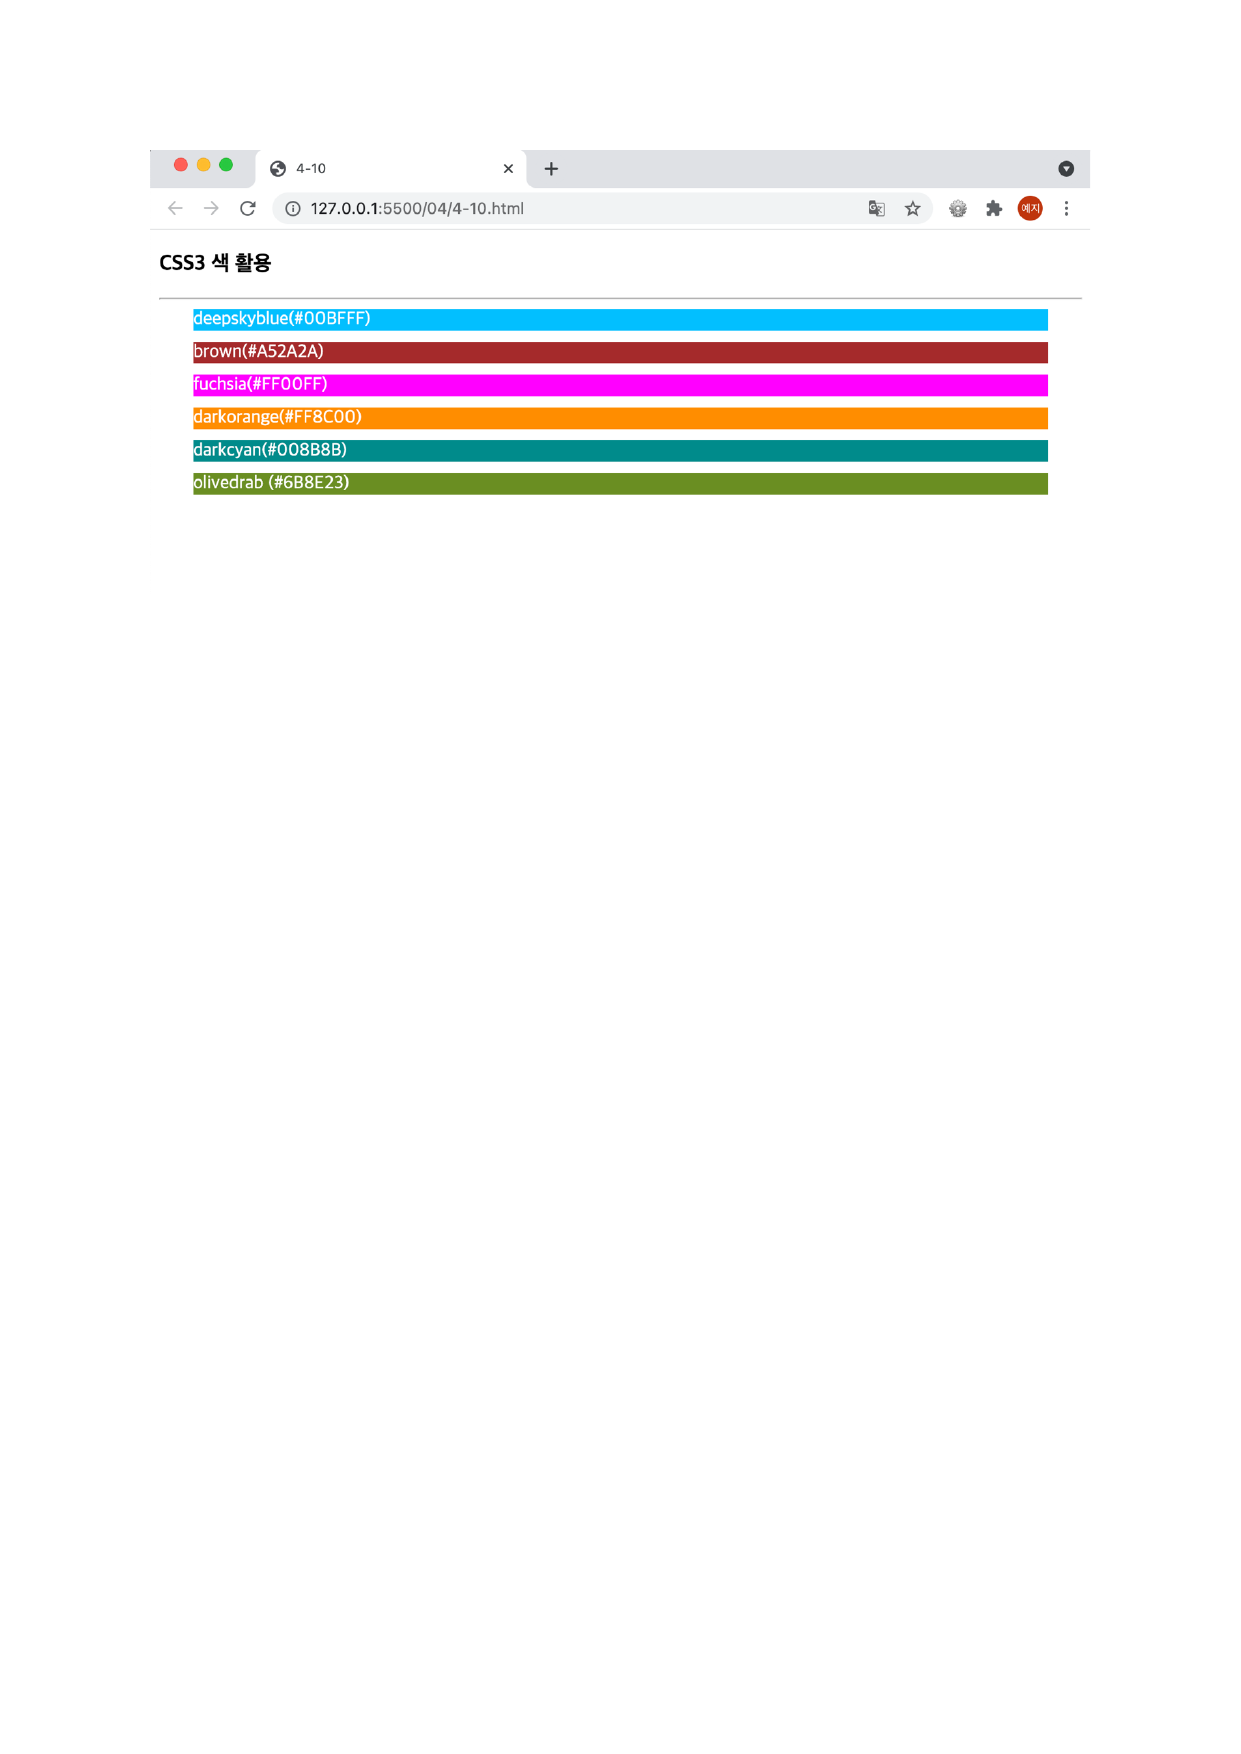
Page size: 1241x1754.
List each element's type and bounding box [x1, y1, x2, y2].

picture [150, 150, 1091, 594]
